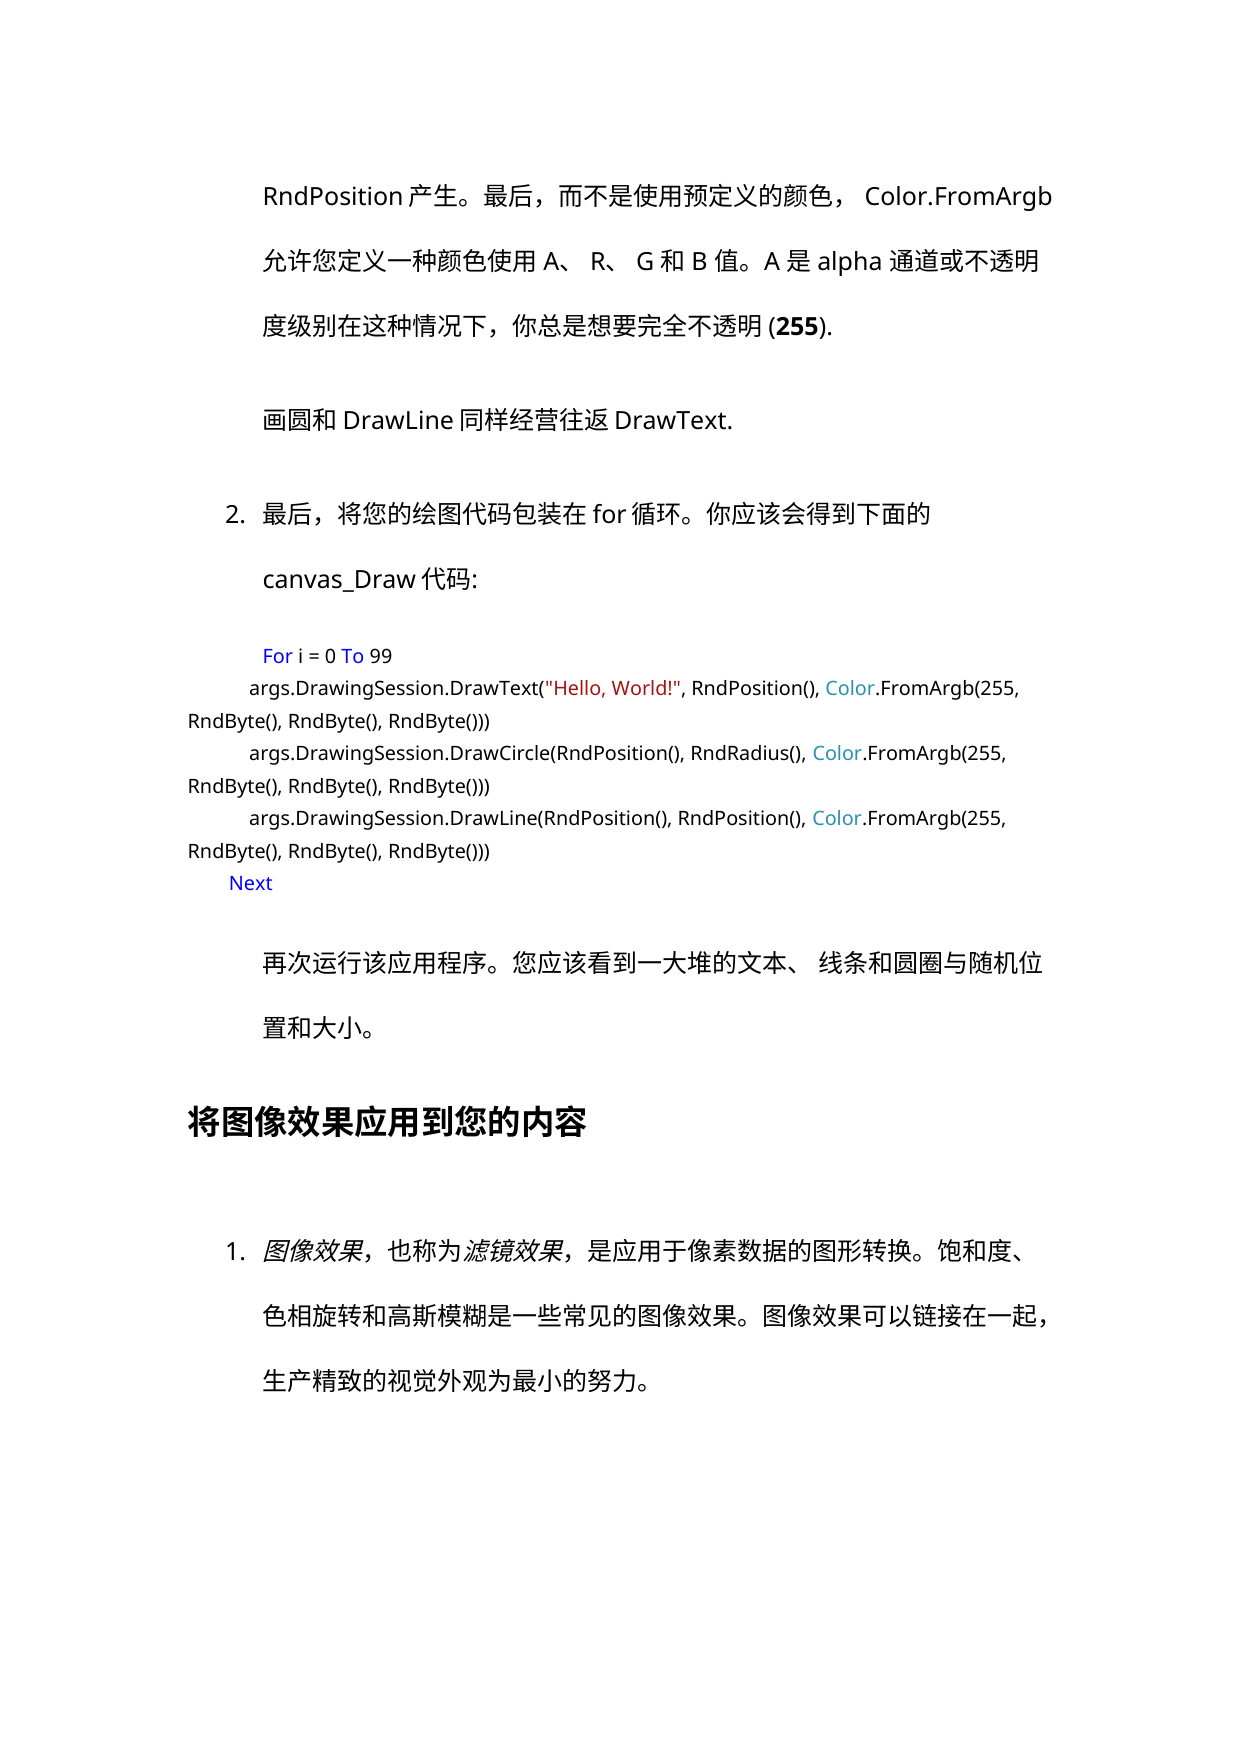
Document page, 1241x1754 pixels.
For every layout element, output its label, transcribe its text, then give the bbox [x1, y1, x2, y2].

list 最后，将您的绘图代码包装在for循环。你应该会得到下面的canvas_Draw代码:副本 [225, 480, 1053, 610]
text args.DrawingSession.DrawText("Hello, World!", RndPosition(), Color.FromArgb(255, RndByte(), RndByte(), RndByte())) [187, 672, 1053, 737]
text Next [187, 867, 1053, 899]
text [262, 162, 1053, 357]
subtitle 将图像效果应用到您的内容 [187, 1088, 1053, 1153]
list 图像效果，也称为滤镜效果，是应用于像素数据的图形转换。饱和度、 色相旋转和高斯模糊是一些常见的图像效果。图像效果可以链接在一起，生产精致的视觉外观为最小的努力。 [225, 1217, 1053, 1412]
text For i = 0 To 99 [219, 639, 1053, 672]
text args.DrawingSession.DrawCircle(RndPosition(), RndRadius(), Color.FromArgb(255, RndByte(), RndByte(), RndByte())) [187, 737, 1053, 802]
text 画圆和DrawLine同样经营往返DrawText. [262, 386, 1053, 451]
text 再次运行该应用程序。您应该看到一大堆的文本、 线条和圆圈与随机位置和大小。 [262, 929, 1053, 1059]
text args.DrawingSession.DrawLine(RndPosition(), RndPosition(), Color.FromArgb(255, RndByte(), RndByte(), RndByte())) [187, 802, 1053, 867]
